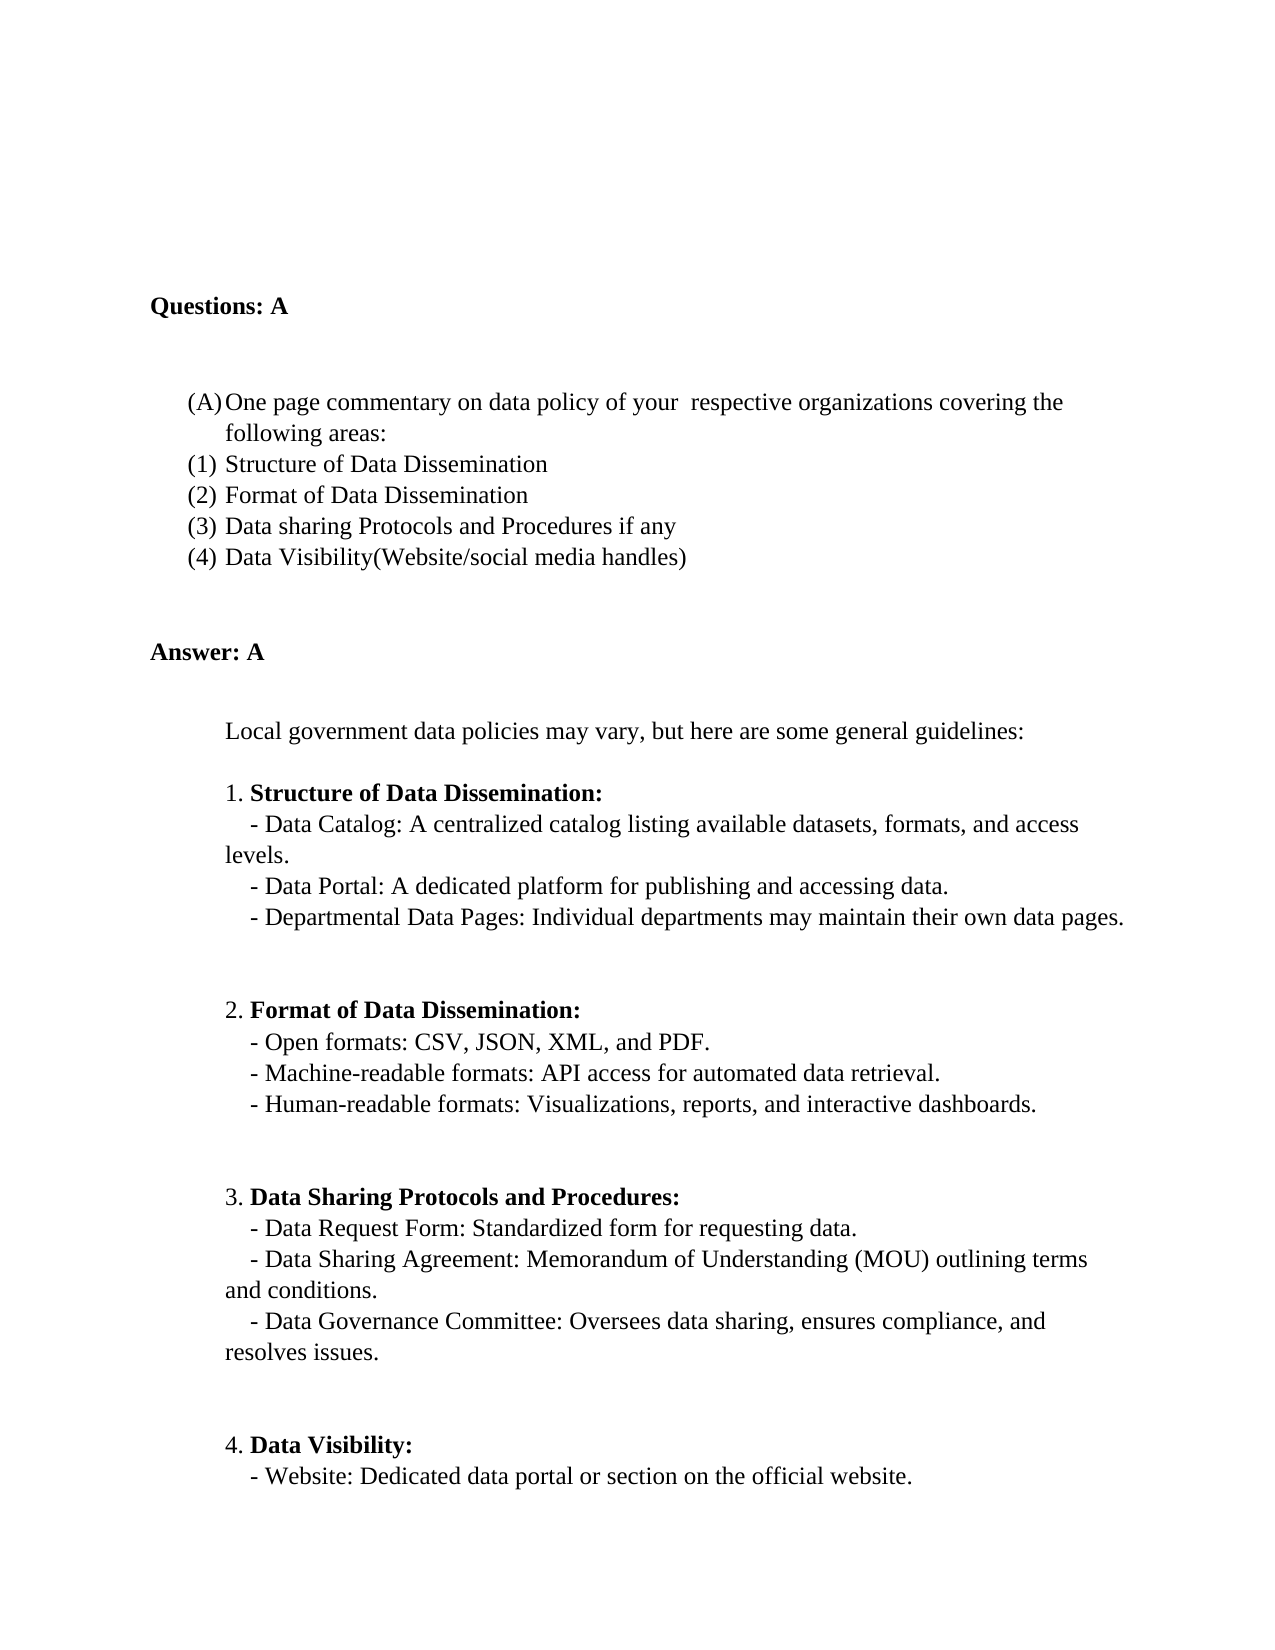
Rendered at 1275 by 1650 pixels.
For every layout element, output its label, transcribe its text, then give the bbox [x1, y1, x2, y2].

list 1. Structure of Data Dissemination: [225, 778, 1125, 807]
list Structure of Data Dissemination [187, 449, 1125, 478]
list - Data Governance Committee: Oversees data sharing, ensures compliance, and resolves issues. [225, 1306, 1125, 1366]
list - Data Sharing Agreement: Memorandum of Understanding (MOU) outlining terms and conditions. [225, 1244, 1125, 1304]
list Format of Data Dissemination [187, 480, 1125, 509]
list - Human-readable formats: Visualizations, reports, and interactive dashboards. [225, 1089, 1125, 1117]
list Data Visibility(Website/social media handles) [187, 542, 1125, 571]
list 4. Data Visibility: [225, 1430, 1125, 1459]
list - Data Request Form: Standardized form for requesting data. [225, 1213, 1125, 1242]
list 2. Format of Data Dissemination: [225, 996, 1125, 1024]
text Answer: A [150, 637, 1125, 666]
list - Departmental Data Pages: Individual departments may maintain their own data pages. [225, 902, 1125, 931]
list - Open formats: CSV, JSON, XML, and PDF. [225, 1027, 1125, 1055]
list One page commentary on data policy of your respective organizations covering the following areas: [187, 387, 1125, 447]
list Data sharing Protocols and Procedures if any [187, 511, 1125, 540]
list - Data Catalog: A centralized catalog listing available datasets, formats, and access levels. [225, 809, 1125, 869]
text Questions: A [150, 291, 1125, 320]
list - Machine-readable formats: API access for automated data retrieval. [225, 1058, 1125, 1086]
list 3. Data Sharing Protocols and Procedures: [225, 1182, 1125, 1211]
list - Data Portal: A dedicated platform for publishing and accessing data. [225, 871, 1125, 900]
list - Website: Dedicated data portal or section on the official website. [225, 1461, 1125, 1490]
list Local government data policies may vary, but here are some general guidelines: [225, 716, 1125, 745]
